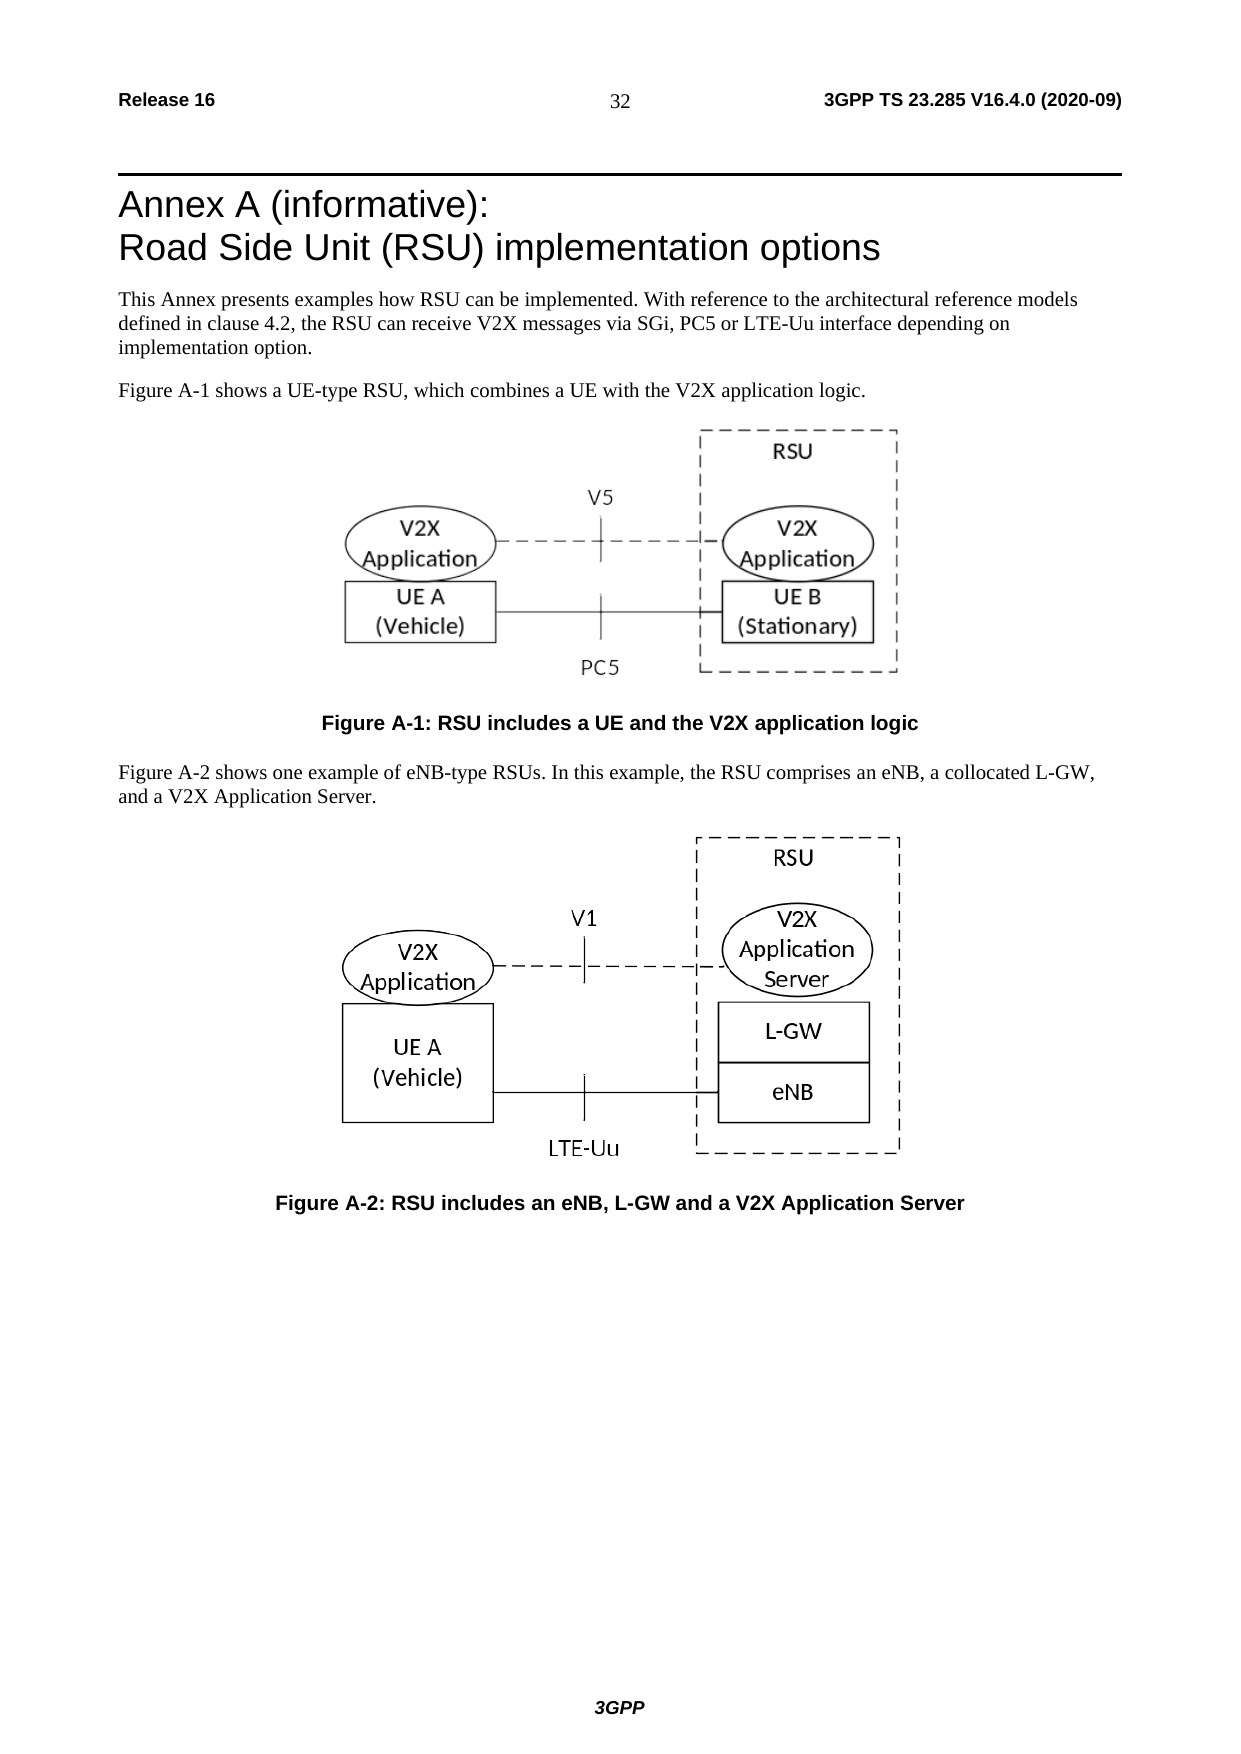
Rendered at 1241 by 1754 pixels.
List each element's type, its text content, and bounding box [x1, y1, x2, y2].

text Figure A-2 shows one example of eNB-type RSUs. In this example, the RSU comprises an eNB, a collocated L-GW, and a V2X Application Server. [118, 760, 1122, 808]
text Figure A-2: RSU includes an eNB, L-GW and a V2X Application Server [118, 1191, 1122, 1215]
text Figure A-1 shows a UE-type RSU, which combines a UE with the V2X application logic. [118, 378, 1122, 402]
text Figure A-1: RSU includes a UE and the V2X application logic [118, 711, 1122, 735]
subtitle Annex A (informative): Road Side Unit (RSU) implementation options [118, 176, 1122, 268]
text This Annex presents examples how RSU can be implemented. With reference to the architectural reference models defined in clause 4.2, the RSU can receive V2X messages via SGi, PC5 or LTE-Uu interface depending on implementation option. [118, 287, 1122, 359]
